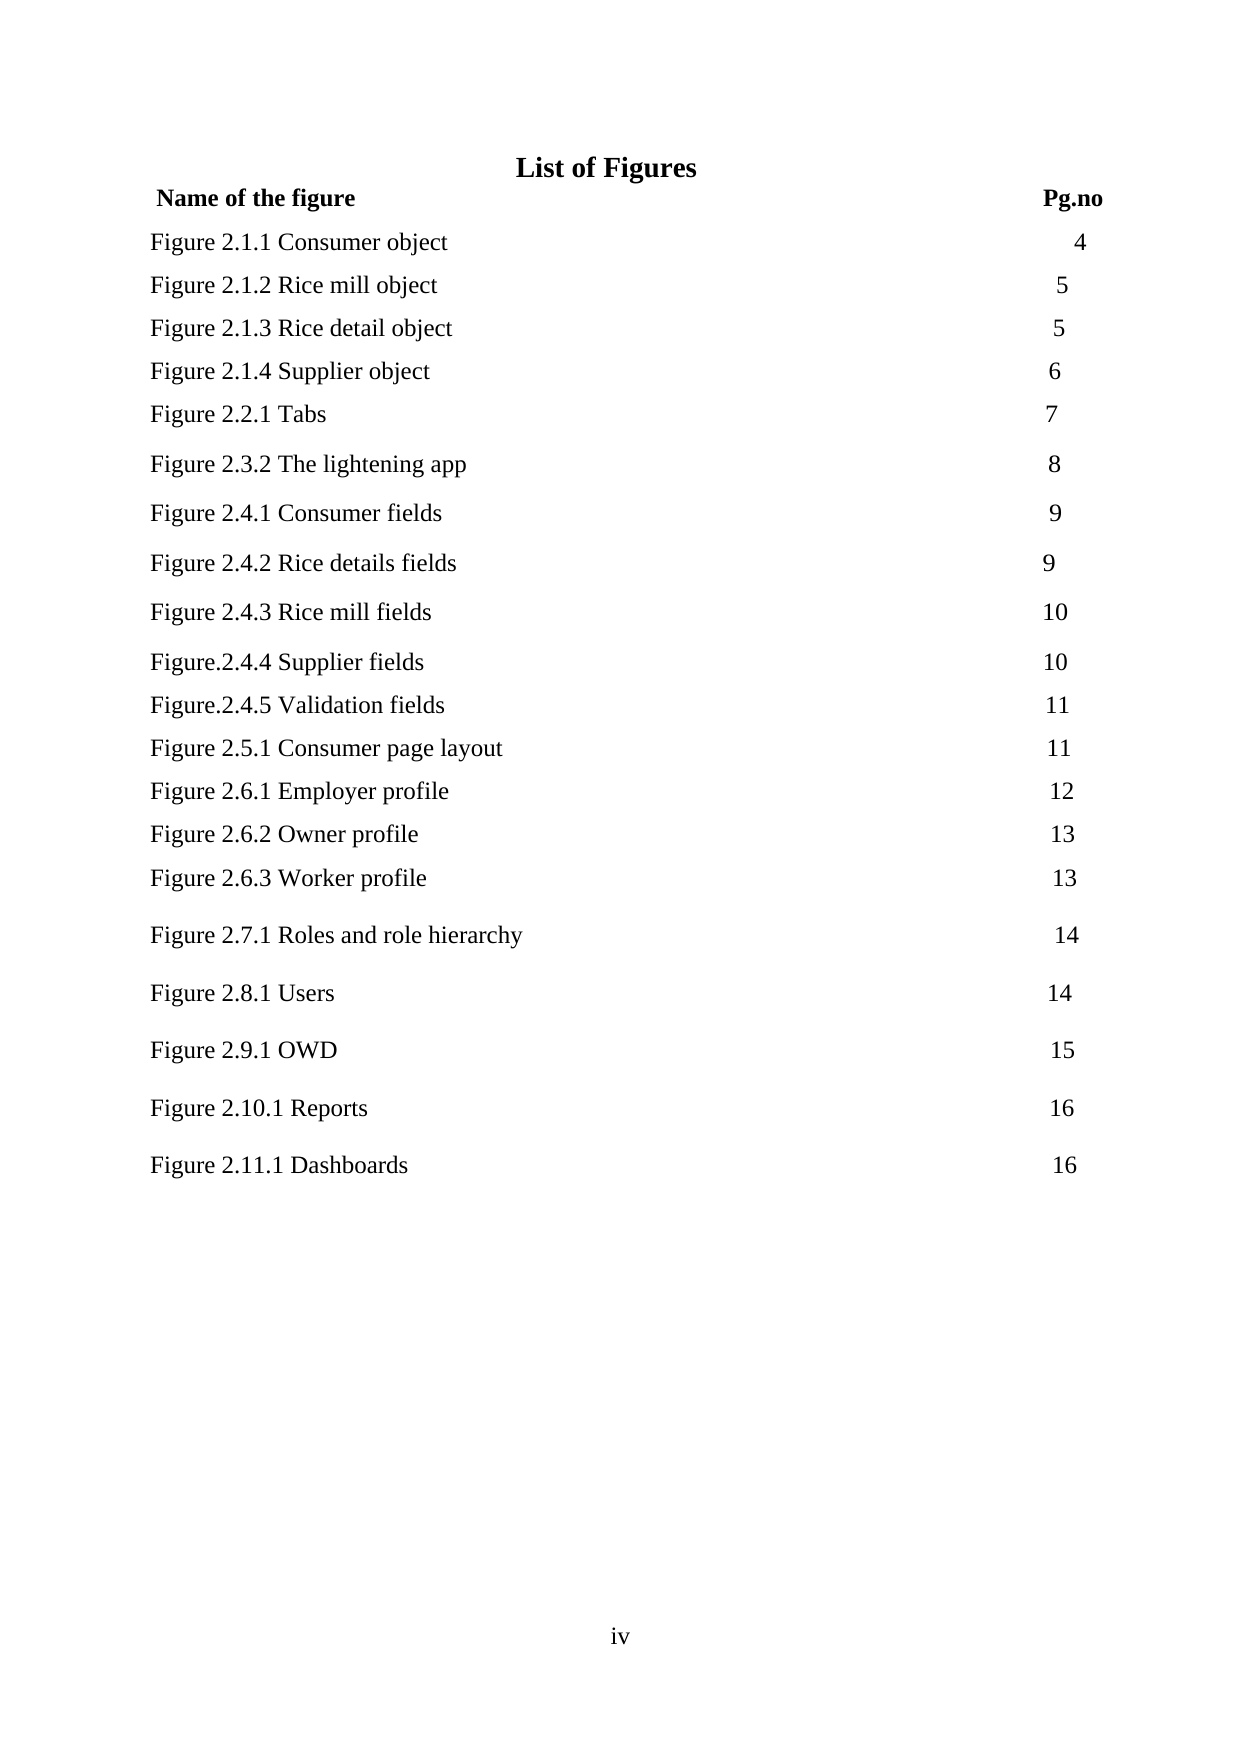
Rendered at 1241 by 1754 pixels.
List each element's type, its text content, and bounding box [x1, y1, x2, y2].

text List of Figures [375, 150, 1090, 183]
text Figure 2.4.1 Consumer fields 9 [150, 498, 1090, 527]
text Figure 2.1.3 Rice detail object 5 [150, 313, 1090, 342]
text Figure 2.4.2 Rice details fields 9 [150, 548, 1090, 577]
text Figure 2.6.3 Worker profile 13 [150, 863, 1090, 891]
text Figure 2.3.2 The lightening app 8 [150, 449, 1090, 477]
text Figure 2.6.1 Employer profile 12 [150, 776, 1090, 805]
text Figure 2.4.3 Rice mill fields 10 [150, 597, 1090, 626]
text Figure 2.11.1 Dashboards 16 [150, 1150, 1090, 1179]
text Figure 2.1.4 Supplier object 6 [150, 356, 1090, 385]
text Figure.2.4.5 Validation fields 11 [150, 690, 1090, 719]
text Figure 2.2.1 Tabs 7 [150, 399, 1090, 428]
text Figure 2.9.1 OWD 15 [150, 1035, 1090, 1064]
text Figure 2.5.1 Consumer page layout 11 [150, 733, 1090, 762]
text Figure 2.8.1 Users 14 [150, 978, 1090, 1006]
text Figure 2.1.1 Consumer object 4 Figure 2.1.2 Rice mill object 5 [150, 227, 1090, 298]
text Figure 2.6.2 Owner profile 13 [150, 819, 1090, 848]
text Name of the figure Pg.no [150, 183, 1109, 212]
text Figure 2.7.1 Roles and role hierarchy 14 [150, 920, 1090, 949]
text Figure.2.4.4 Supplier fields 10 [150, 647, 1090, 676]
text Figure 2.10.1 Reports 16 [150, 1093, 1090, 1121]
